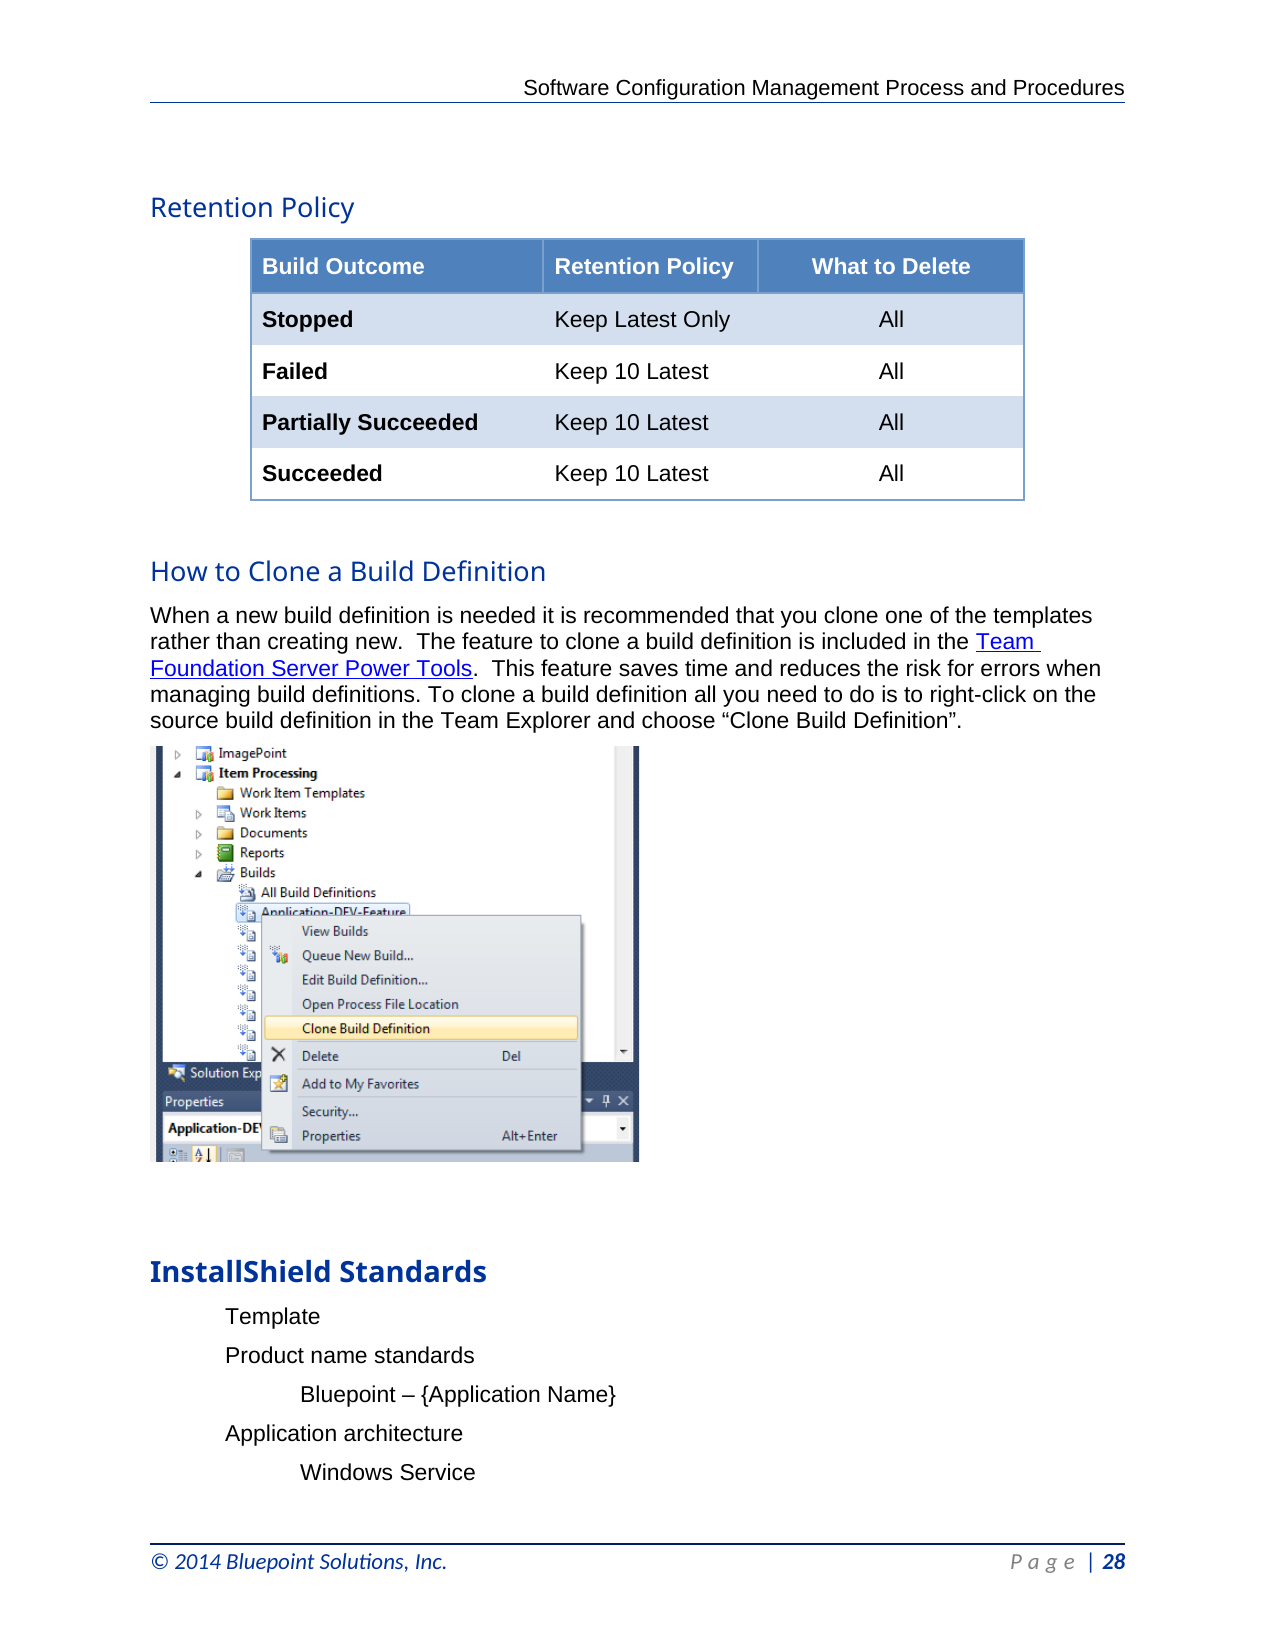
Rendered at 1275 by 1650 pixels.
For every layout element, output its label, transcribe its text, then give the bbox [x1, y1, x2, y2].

table_cell All [758, 396, 1023, 448]
subtitle Retention Policy [150, 189, 1125, 226]
table_header Retention Policy [544, 240, 757, 292]
table_cell All [758, 345, 1023, 396]
picture [150, 746, 640, 1162]
text Template [150, 1303, 1125, 1330]
table_header What to Delete [759, 240, 1023, 292]
table_cell Partially Succeeded [252, 396, 543, 448]
table_cell Keep 10 Latest [543, 345, 758, 396]
table_cell Failed [252, 345, 543, 396]
text Product name standards [150, 1342, 1125, 1368]
table_cell Keep Latest Only [543, 294, 758, 345]
table_cell Keep 10 Latest [543, 448, 758, 499]
table_cell Stopped [252, 294, 543, 345]
table_header Build Outcome [252, 240, 542, 292]
subtitle How to Clone a Build Definition [150, 553, 1125, 589]
text When a new build definition is needed it is recommended that you clone one of the templates rather than creating new. The feature to clone a build definition is included in the Team Foundation Server Power Tools. This feature saves time and reduces the risk for errors when managing build definitions. To clone a build definition all you need to do is to right-click on the source build definition in the Team Explorer and choose “Clone Build Definition”. [150, 602, 1125, 734]
text Windows Service [150, 1459, 1125, 1485]
table_cell Keep 10 Latest [543, 396, 758, 448]
table_cell All [758, 448, 1023, 499]
text Bluepoint – {Application Name} [150, 1381, 1125, 1407]
subtitle InstallShield Standards [150, 1251, 1125, 1291]
text Application architecture [150, 1420, 1125, 1446]
table_cell All [758, 294, 1023, 345]
table_cell Succeeded [252, 448, 543, 499]
